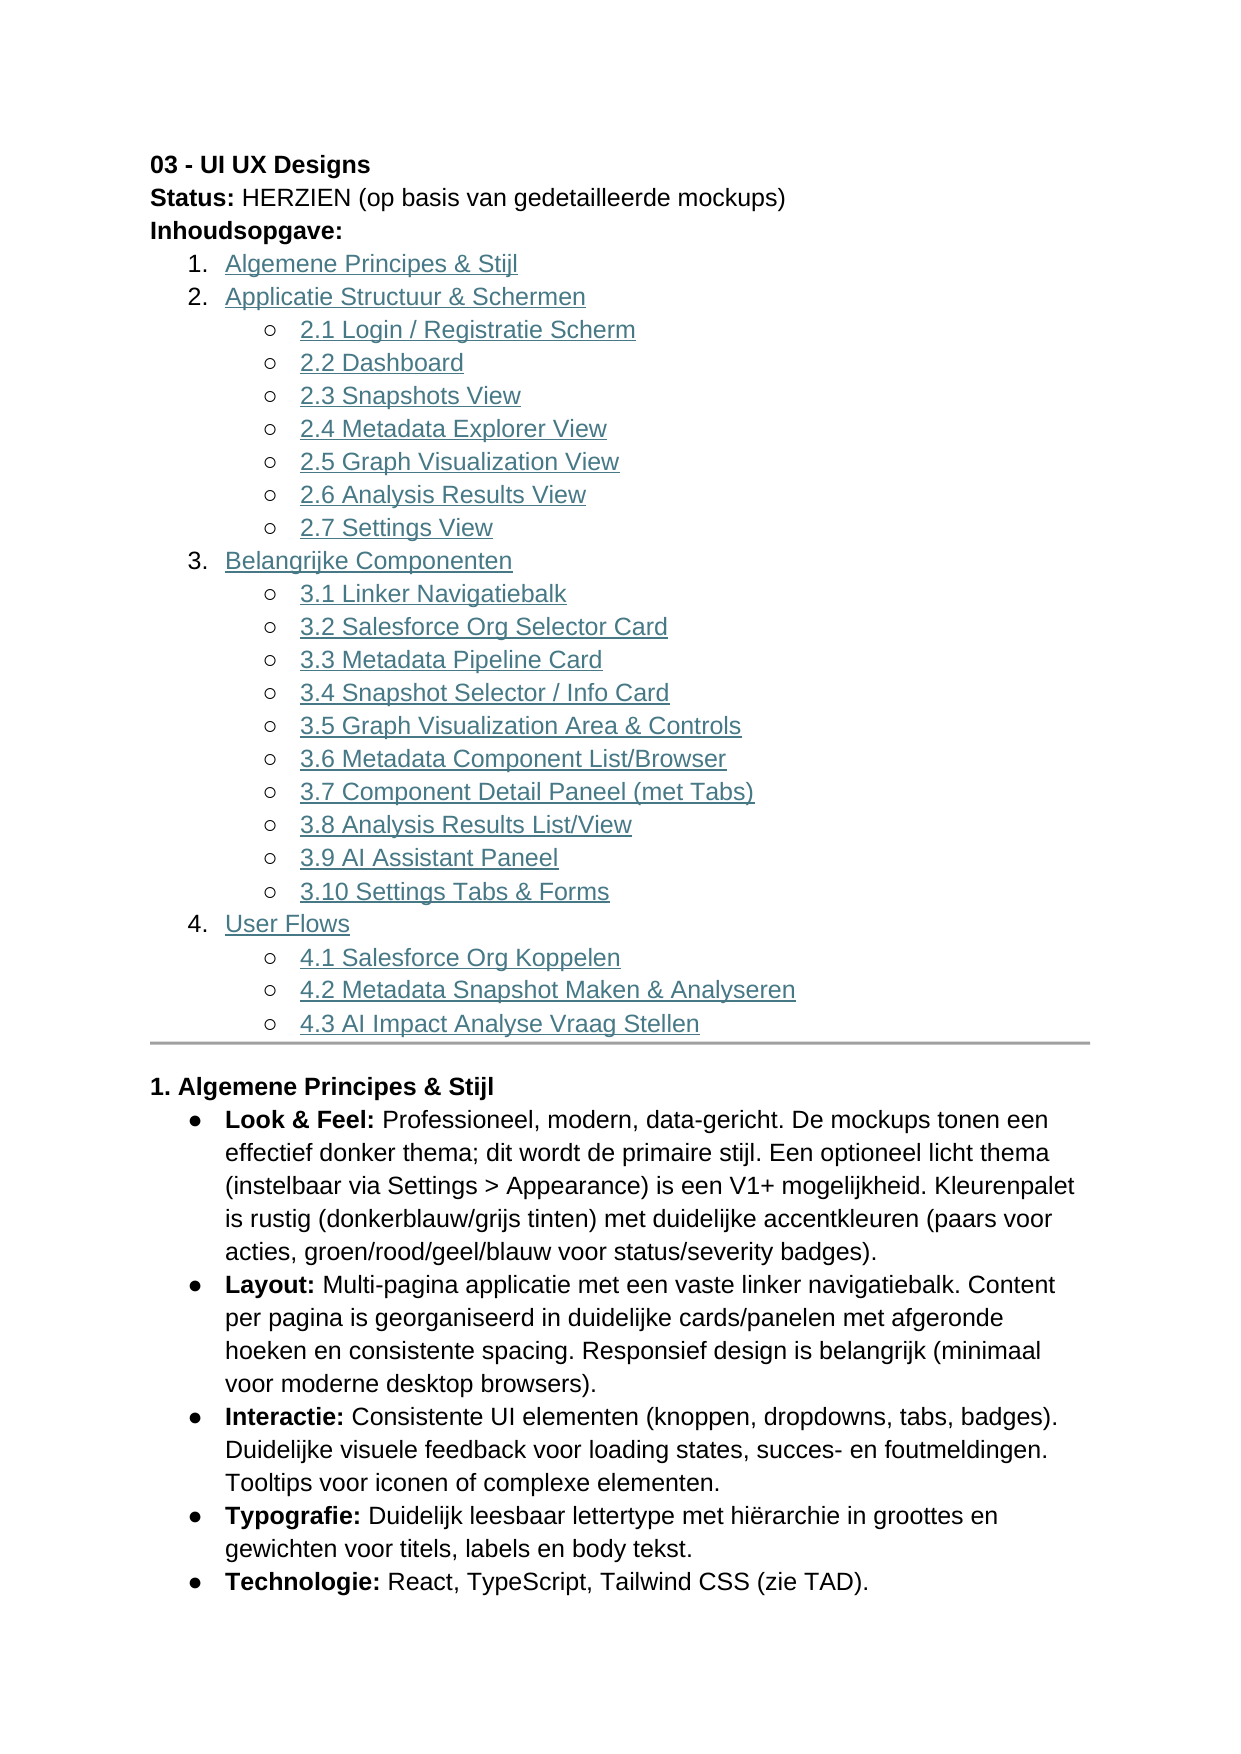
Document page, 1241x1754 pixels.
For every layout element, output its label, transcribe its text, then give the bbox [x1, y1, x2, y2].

list 2.6 Analysis Results View [262, 480, 1090, 509]
list 3.8 Analysis Results List/View [262, 810, 1090, 839]
list Algemene Principes & Stijl [187, 249, 1090, 278]
list Layout: Multi-pagina applicatie met een vaste linker navigatiebalk. Content per pagina is georganiseerd in duidelijke cards/panelen met afgeronde hoeken en consistente spacing. Responsief design is belangrijk (minimaal voor moderne desktop browsers). [187, 1270, 1090, 1398]
list User Flows [187, 909, 1090, 938]
list 3.5 Graph Visualization Area & Controls [262, 711, 1090, 740]
list Technologie: React, TypeScript, Tailwind CSS (zie TAD). [187, 1567, 1090, 1596]
list 2.7 Settings View [262, 513, 1090, 542]
list Typografie: Duidelijk leesbaar lettertype met hiërarchie in groottes en gewichten voor titels, labels en body tekst. [187, 1501, 1090, 1563]
list 3.10 Settings Tabs & Forms [262, 876, 1090, 905]
list 2.3 Snapshots View [262, 381, 1090, 410]
list 3.4 Snapshot Selector / Info Card [262, 678, 1090, 707]
list 4.2 Metadata Snapshot Maken & Analyseren [262, 976, 1090, 1004]
text 1. Algemene Principes & Stijl [150, 1072, 1090, 1101]
list 2.1 Login / Registratie Scherm [262, 315, 1090, 344]
list 2.5 Graph Visualization View [262, 447, 1090, 476]
list 3.3 Metadata Pipeline Card [262, 645, 1090, 674]
list 3.2 Salesforce Org Selector Card [262, 612, 1090, 641]
list Look & Feel: Professioneel, modern, data-gericht. De mockups tonen een effectief donker thema; dit wordt de primaire stijl. Een optioneel licht thema (instelbaar via Settings > Appearance) is een V1+ mogelijkheid. Kleurenpalet is rustig (donkerblauw/grijs tinten) met duidelijke accentkleuren (paars voor acties, groen/rood/geel/blauw voor status/severity badges). [187, 1105, 1090, 1266]
list 4.3 AI Impact Analyse Vraag Stellen [262, 1008, 1090, 1037]
list 3.1 Linker Navigatiebalk [262, 579, 1090, 608]
list Applicatie Structuur & Schermen [187, 282, 1090, 311]
list 2.4 Metadata Explorer View [262, 414, 1090, 443]
text Status: HERZIEN (op basis van gedetailleerde mockups) [150, 183, 1090, 212]
list Belangrijke Componenten [187, 546, 1090, 575]
list 3.9 AI Assistant Paneel [262, 843, 1090, 872]
list 3.6 Metadata Component List/Browser [262, 744, 1090, 773]
text 03 - UI UX Designs [150, 150, 1090, 179]
text Inhoudsopgave: [150, 216, 1090, 245]
list 2.2 Dashboard [262, 348, 1090, 377]
list 3.7 Component Detail Paneel (met Tabs) [262, 777, 1090, 806]
list Interactie: Consistente UI elementen (knoppen, dropdowns, tabs, badges). Duidelijke visuele feedback voor loading states, succes- en foutmeldingen. Tooltips voor iconen of complexe elementen. [187, 1402, 1090, 1497]
list 4.1 Salesforce Org Koppelen [262, 942, 1090, 971]
